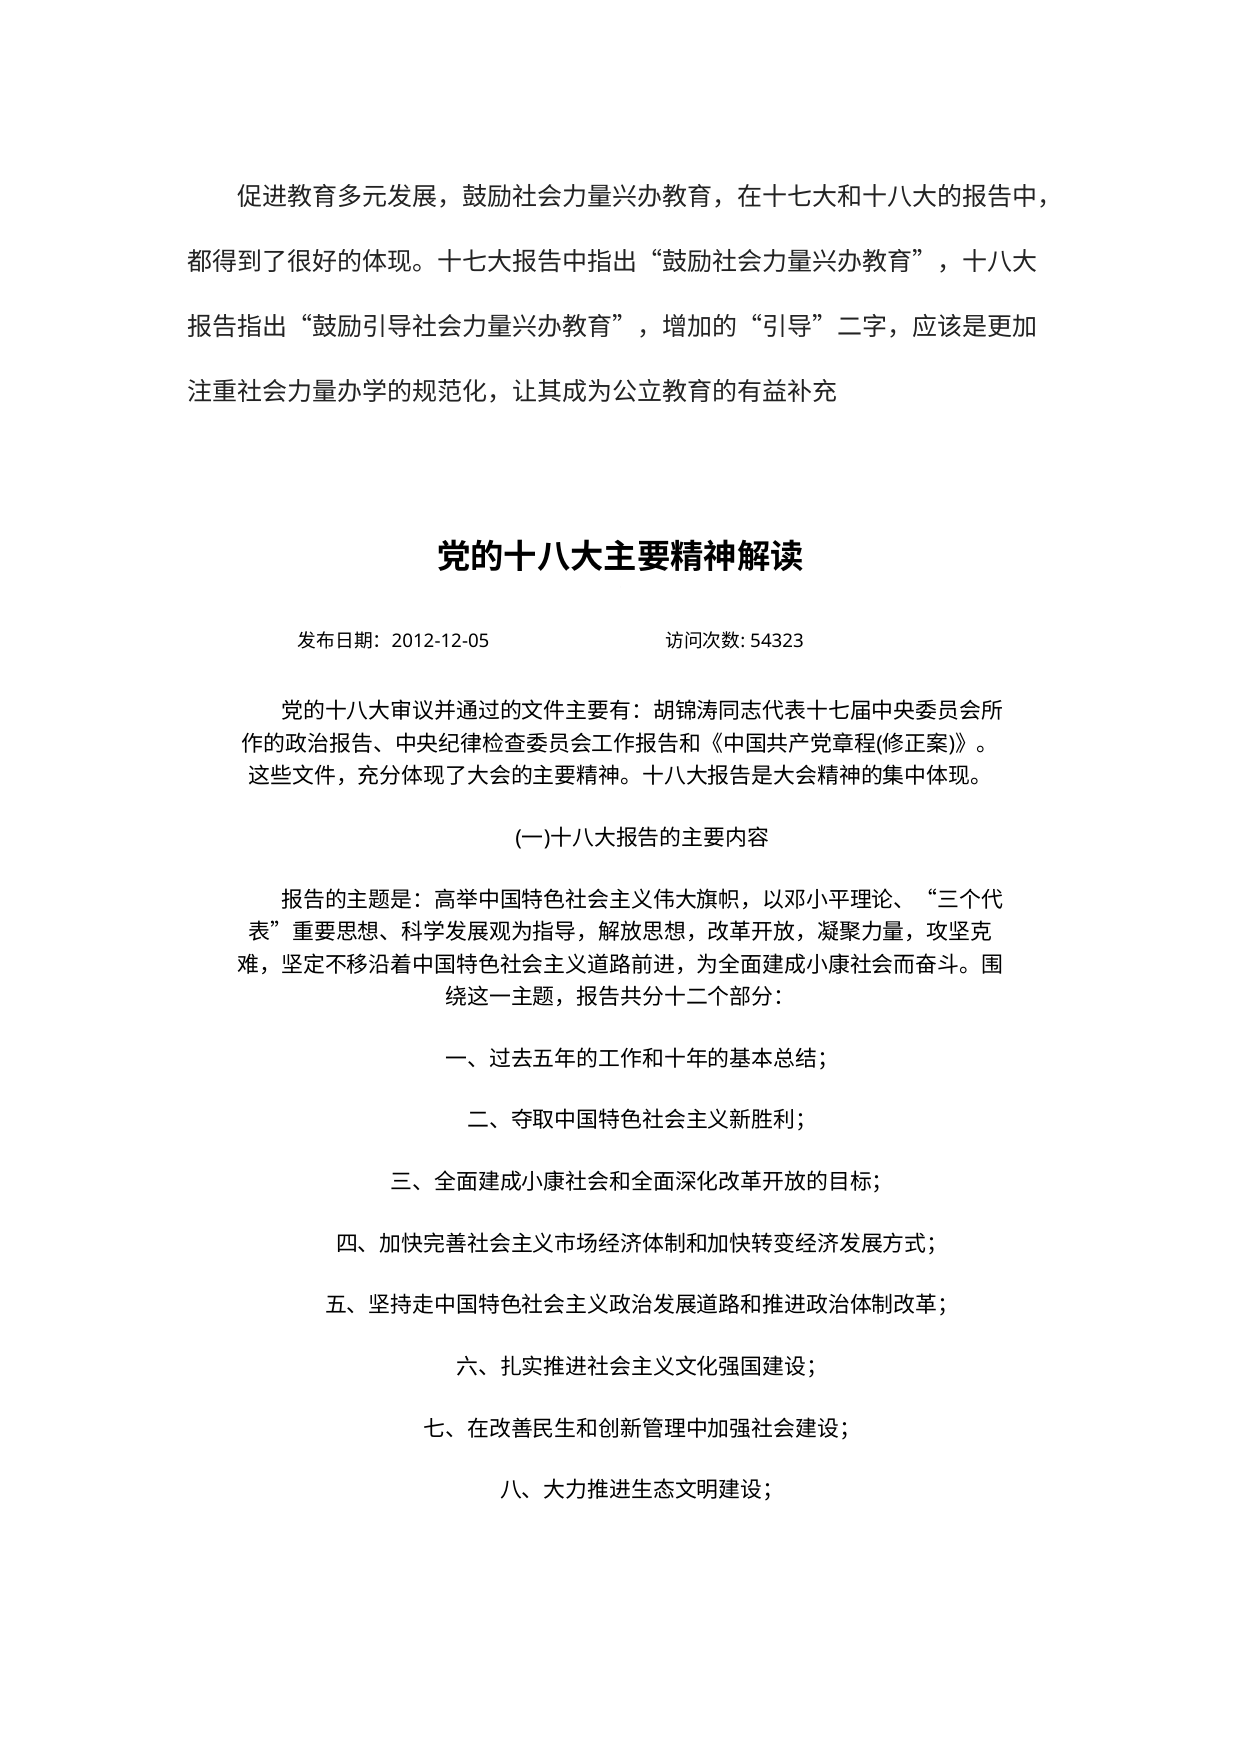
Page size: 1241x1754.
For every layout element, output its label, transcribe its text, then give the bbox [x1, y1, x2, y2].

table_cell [231, 691, 1009, 1535]
text 促进教育多元发展，鼓励社会力量兴办教育，在十七大和十八大的报告中，都得到了很好的体现。十七大报告中指出“鼓励社会力量兴办教育”，十八大报告指出“鼓励引导社会力量兴办教育”，增加的“引导”二字，应该是更加注重社会力量办学的规范化，让其成为公立教育的有益补充 [187, 162, 1053, 422]
table_header 党的十八大主要精神解读 [231, 520, 1009, 620]
table_cell [231, 620, 1009, 691]
